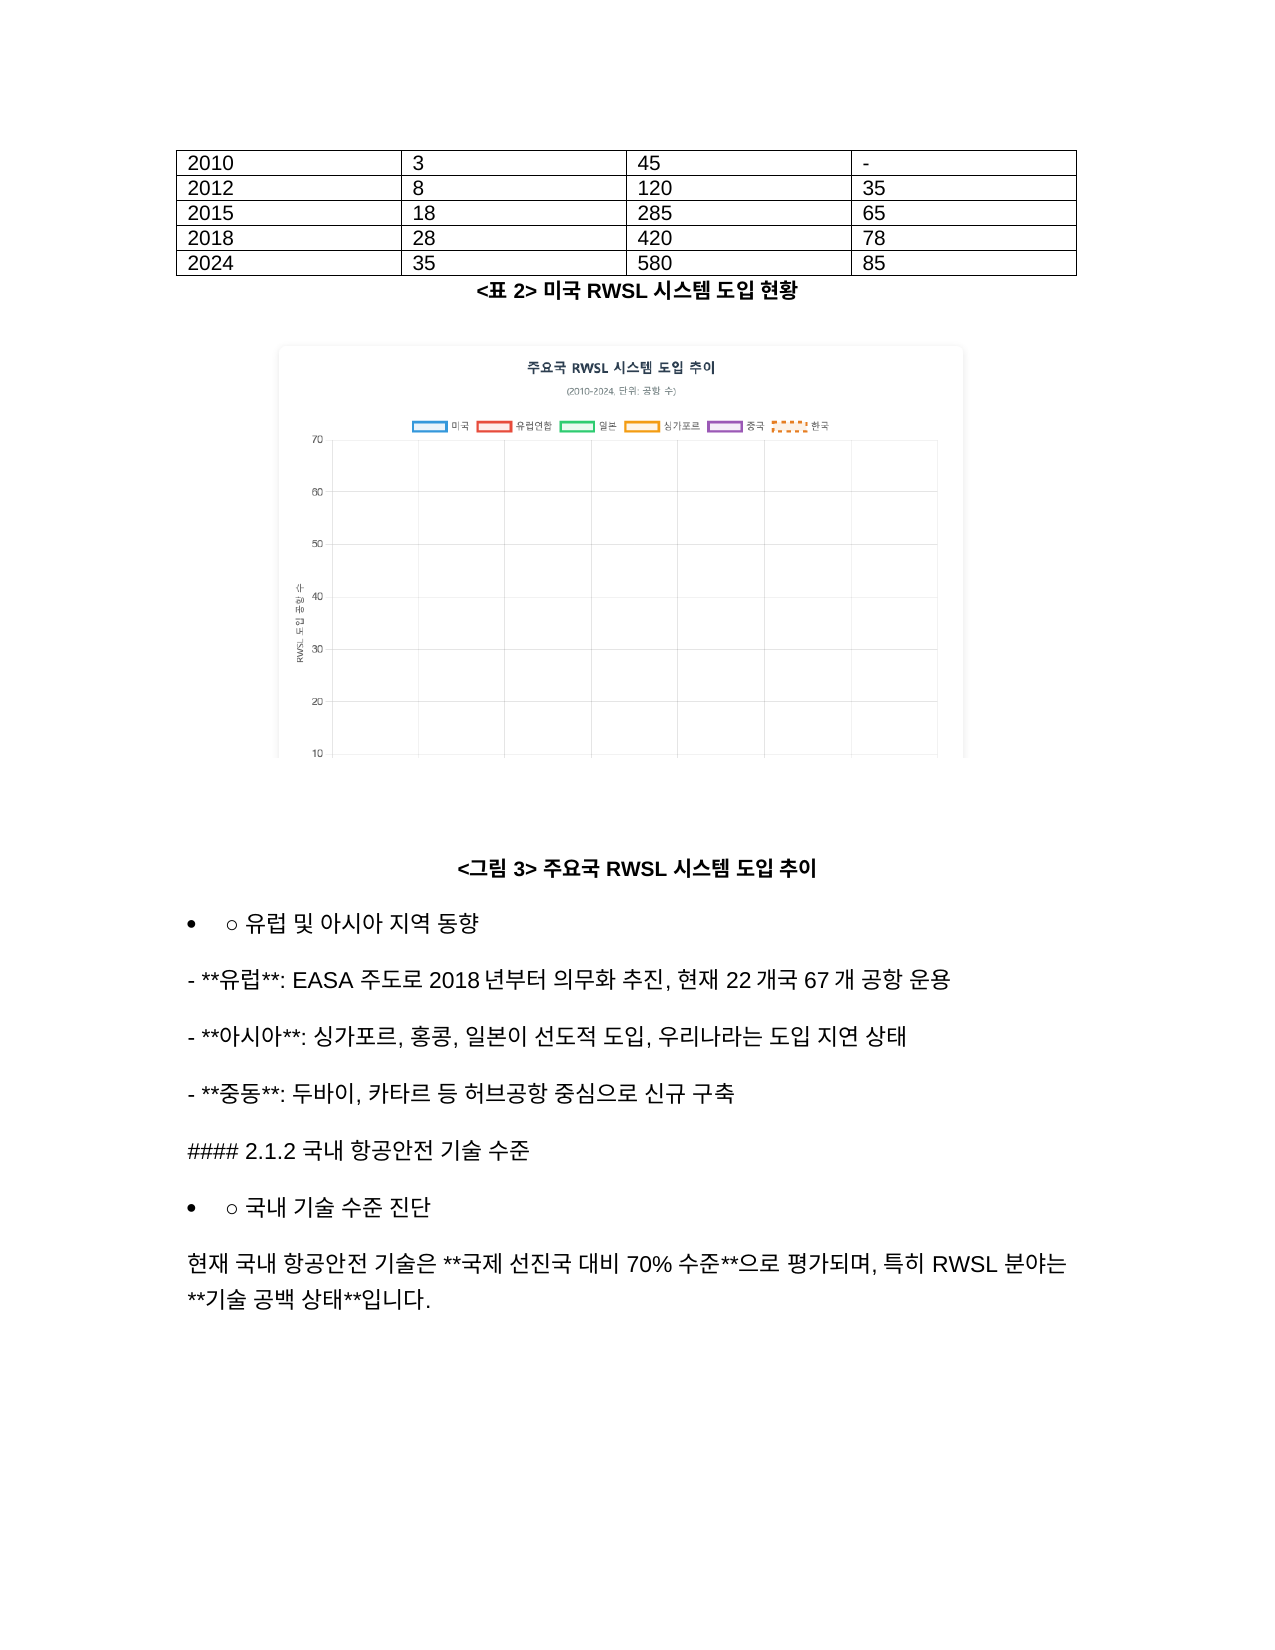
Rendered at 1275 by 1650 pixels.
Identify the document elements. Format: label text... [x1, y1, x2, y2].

table_cell 2018 [177, 226, 401, 250]
table_cell 28 [402, 226, 626, 250]
table_cell 2012 [177, 176, 401, 200]
table_cell 78 [852, 226, 1076, 250]
table_cell 3 [402, 151, 626, 175]
table_cell 120 [627, 176, 851, 200]
list ○ 국내 기술 수준 진단 [187, 1191, 1087, 1223]
table_cell 65 [852, 201, 1076, 225]
text <그림 3> 주요국 RWSL 시스템 도입 추이 [187, 854, 1087, 883]
table_cell 420 [627, 226, 851, 250]
text #### 2.1.2 국내 항공안전 기술 수준 [187, 1135, 1087, 1166]
table_cell 18 [402, 201, 626, 225]
table_cell 85 [852, 251, 1076, 275]
table_cell 2024 [177, 251, 401, 275]
table_cell 35 [402, 251, 626, 275]
table_cell 285 [627, 201, 851, 225]
table_cell 580 [627, 251, 851, 275]
table_cell 2015 [177, 201, 401, 225]
table_cell - [852, 151, 1076, 175]
picture [262, 329, 1013, 830]
table_cell 45 [627, 151, 851, 175]
text - **유럽**: EASA 주도로 2018년부터 의무화 추진, 현재 22개국 67개 공항 운용 [187, 964, 1087, 996]
text - **중동**: 두바이, 카타르 등 허브공항 중심으로 신규 구축 [187, 1078, 1087, 1109]
table_cell 35 [852, 176, 1076, 200]
list ○ 유럽 및 아시아 지역 동향 [187, 908, 1087, 939]
text <표 2> 미국 RWSL 시스템 도입 현황 [187, 276, 1087, 304]
table_cell 2010 [177, 151, 401, 175]
table_cell 8 [402, 176, 626, 200]
text 현재 국내 항공안전 기술은 **국제 선진국 대비 70% 수준**으로 평가되며, 특히 RWSL 분야는 **기술 공백 상태**입니다. [187, 1248, 1087, 1315]
text - **아시아**: 싱가포르, 홍콩, 일본이 선도적 도입, 우리나라는 도입 지연 상태 [187, 1021, 1087, 1052]
